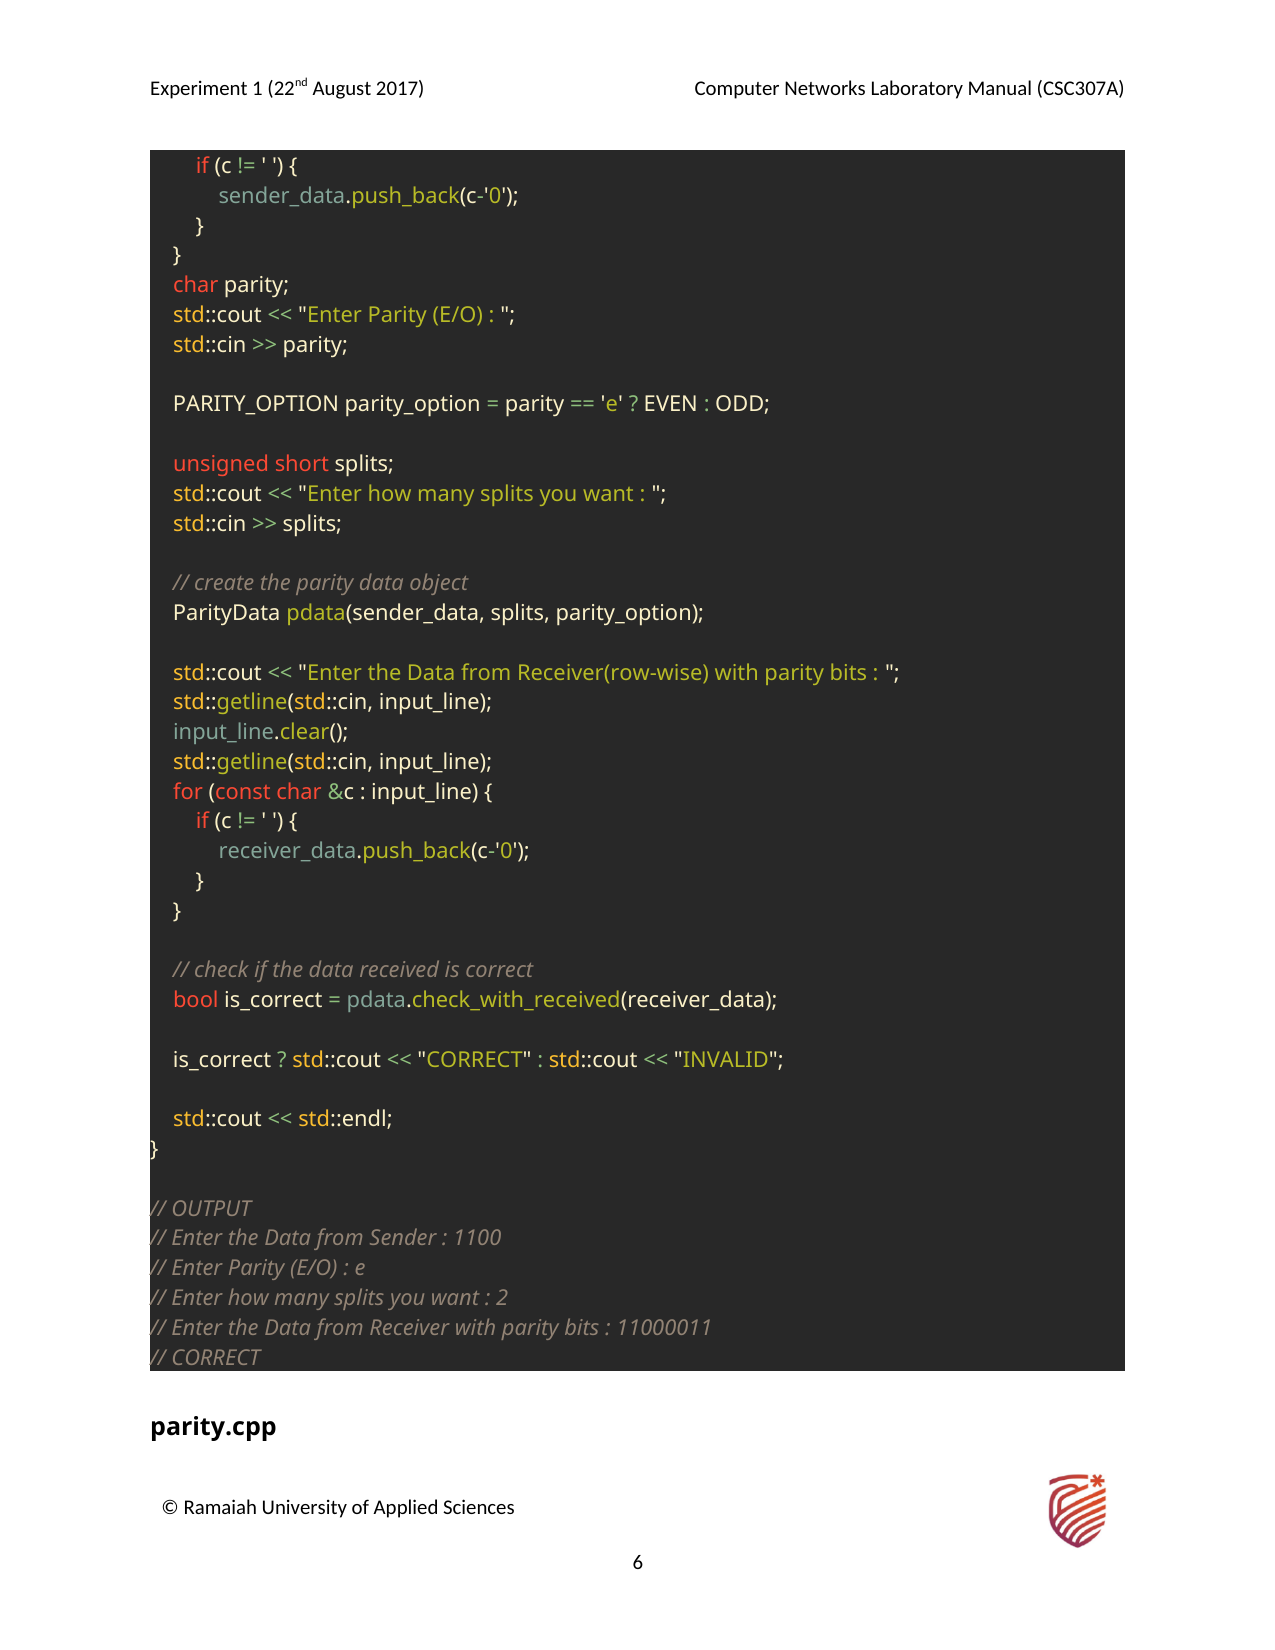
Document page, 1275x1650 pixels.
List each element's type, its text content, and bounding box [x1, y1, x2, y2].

text std::getline(std::cin, input_line); [150, 746, 1125, 776]
text // check if the data received is correct [150, 954, 1125, 984]
text if (c != ' ') { [150, 805, 1125, 835]
text // CORRECT [150, 1342, 1125, 1371]
text bool is_correct = pdata.check_with_received(receiver_data); [150, 984, 1125, 1014]
text input_line.clear(); [150, 716, 1125, 746]
text } [150, 209, 1125, 239]
text std::cout << std::endl; [150, 1103, 1125, 1133]
text unsigned short splits; [150, 448, 1125, 478]
text std::cout << "Enter the Data from Receiver(row-wise) with parity bits : "; [150, 656, 1125, 686]
text PARITY_OPTION parity_option = parity == 'e' ? EVEN : ODD; [150, 388, 1125, 418]
text std::cout << "Enter Parity (E/O) : "; [150, 299, 1125, 329]
text is_correct ? std::cout << "CORRECT" : std::cout << "INVALID"; [150, 1044, 1125, 1073]
text sender_data.push_back(c-'0'); [150, 180, 1125, 209]
text char parity; [150, 269, 1125, 299]
text } [150, 239, 1125, 269]
text std::getline(std::cin, input_line); [150, 686, 1125, 716]
text // OUTPUT [150, 1193, 1125, 1222]
text std::cout << "Enter how many splits you want : "; [150, 478, 1125, 507]
text } [150, 895, 1125, 924]
text // Enter how many splits you want : 2 [150, 1282, 1125, 1312]
text } [150, 1133, 1125, 1163]
text } [150, 865, 1125, 895]
text for (const char &c : input_line) { [150, 776, 1125, 805]
text std::cin >> splits; [150, 507, 1125, 537]
text if (c != ' ') { [150, 150, 1125, 180]
text parity.cpp [150, 1408, 1125, 1442]
text ParityData pdata(sender_data, splits, parity_option); [150, 597, 1125, 627]
text receiver_data.push_back(c-'0'); [150, 835, 1125, 865]
picture [1044, 1463, 1113, 1550]
text std::cin >> parity; [150, 329, 1125, 358]
text // Enter Parity (E/O) : e [150, 1252, 1125, 1282]
text // Enter the Data from Sender : 1100 [150, 1222, 1125, 1252]
text // create the parity data object [150, 567, 1125, 597]
text // Enter the Data from Receiver with parity bits : 11000011 [150, 1312, 1125, 1342]
